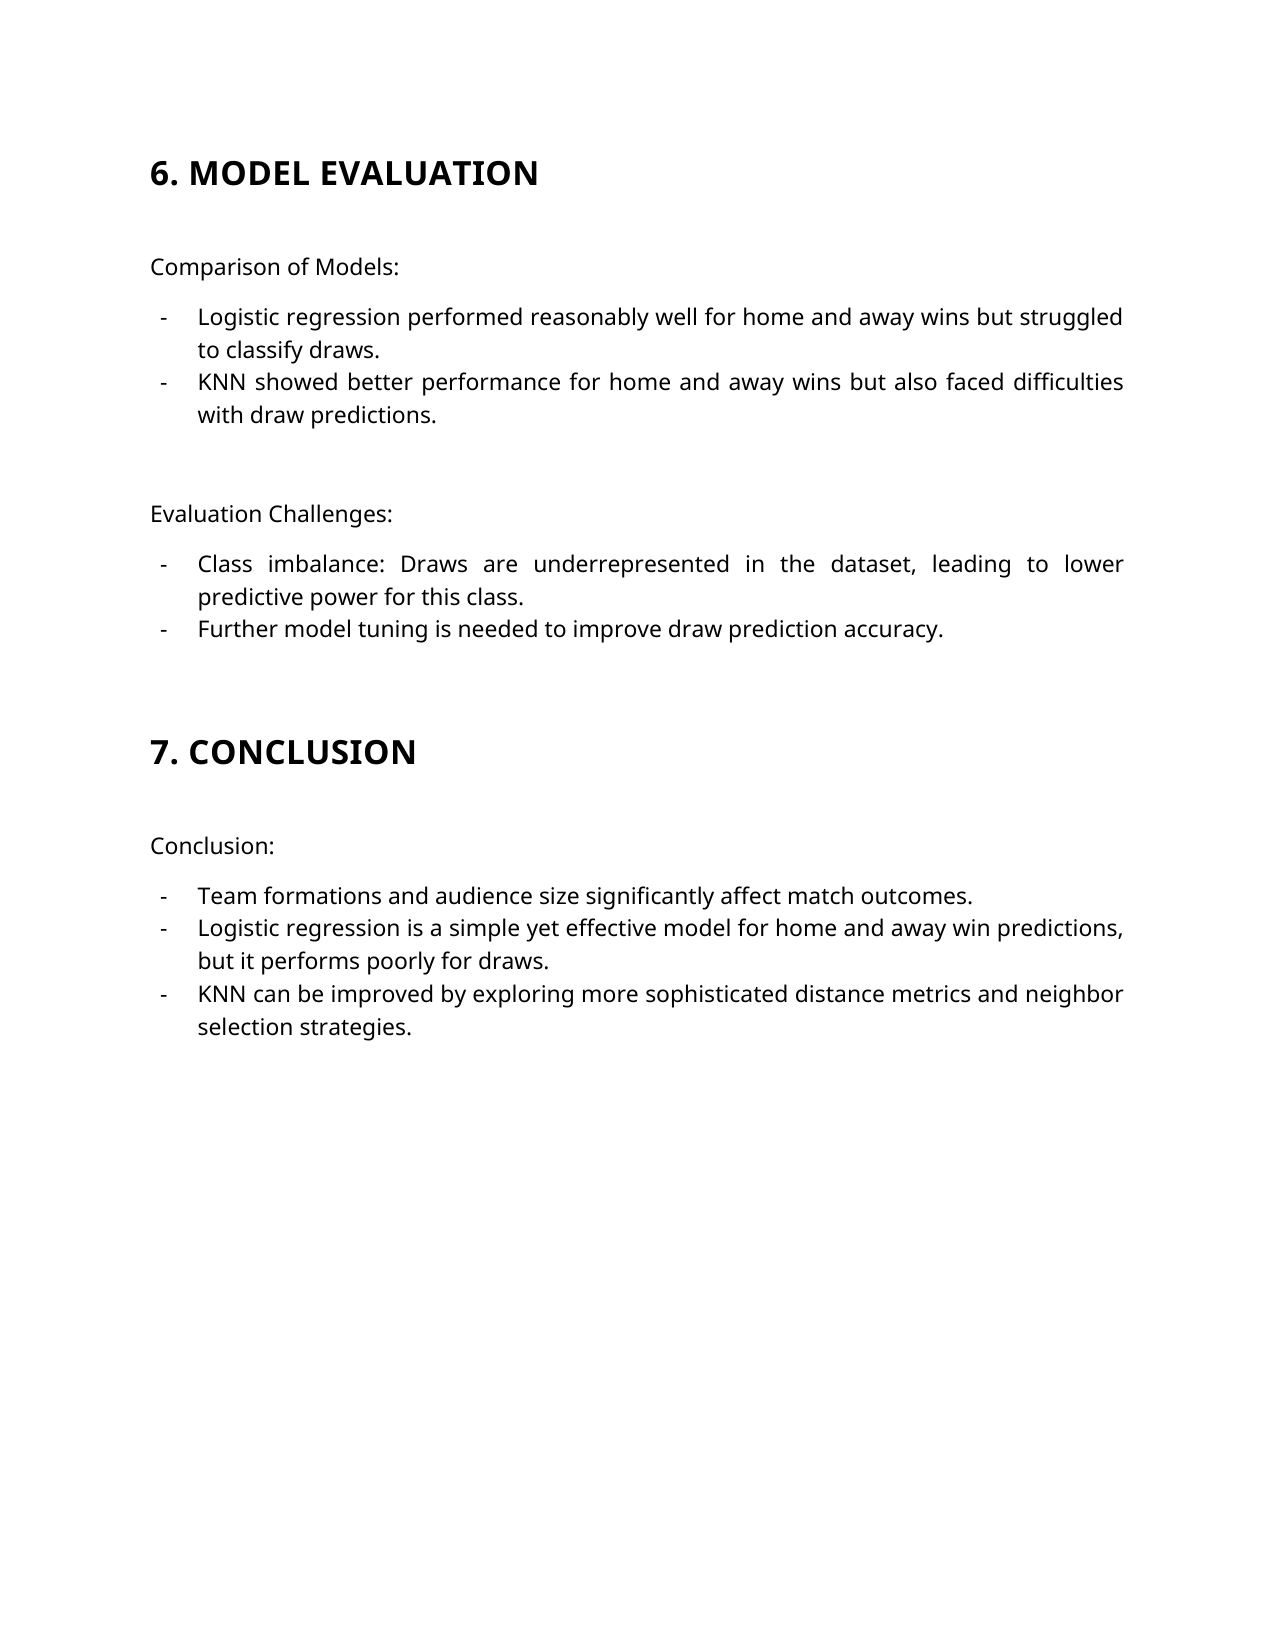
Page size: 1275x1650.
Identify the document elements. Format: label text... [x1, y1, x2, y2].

list Logistic regression performed reasonably well for home and away wins but struggled to classify draws. [160, 301, 1125, 365]
subtitle 7. Conclusion [150, 729, 1125, 774]
text Evaluation Challenges: [150, 498, 1125, 529]
list Team formations and audience size significantly affect match outcomes. [160, 879, 1125, 911]
list KNN showed better performance for home and away wins but also faced difficulties with draw predictions. [160, 366, 1125, 430]
text Conclusion: [150, 830, 1125, 861]
list Further model tuning is needed to improve draw prediction accuracy. [160, 613, 1125, 644]
subtitle 6. Model Evaluation [150, 150, 1125, 195]
list Class imbalance: Draws are underrepresented in the dataset, leading to lower predictive power for this class. [160, 548, 1125, 612]
list KNN can be improved by exploring more sophisticated distance metrics and neighbor selection strategies. [160, 978, 1125, 1042]
text Comparison of Models: [150, 251, 1125, 282]
list Logistic regression is a simple yet effective model for home and away win predictions, but it performs poorly for draws. [160, 912, 1125, 976]
